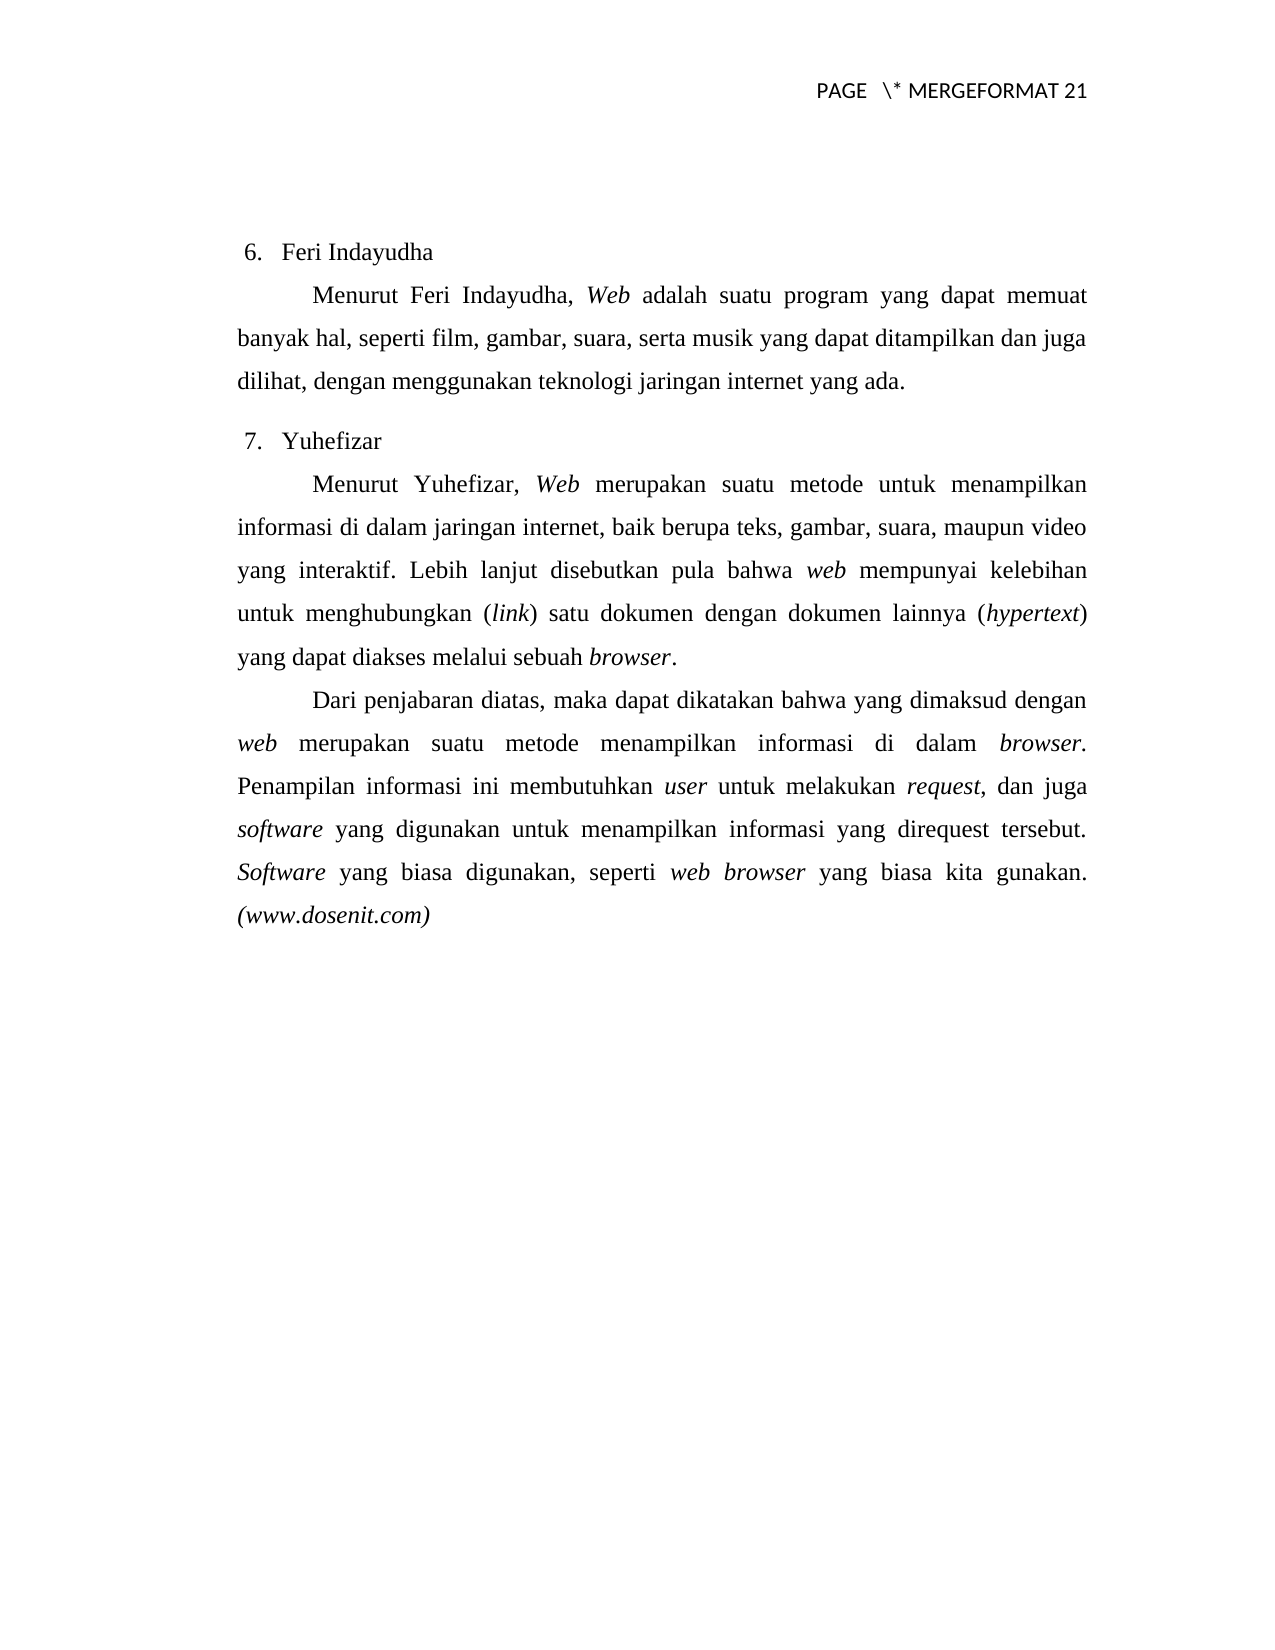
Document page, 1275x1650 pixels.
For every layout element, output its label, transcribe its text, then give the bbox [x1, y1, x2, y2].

text Dari penjabaran diatas, maka dapat dikatakan bahwa yang dimaksud dengan web merupakan suatu metode menampilkan informasi di dalam browser. Penampilan informasi ini membutuhkan user untuk melakukan request, dan juga software yang digunakan untuk menampilkan informasi yang direquest tersebut. Software yang biasa digunakan, seperti web browser yang biasa kita gunakan. (www.dosenit.com) [237, 685, 1087, 929]
list Feri Indayudha [244, 237, 1087, 266]
list Yuhefizar [244, 426, 1087, 455]
text Menurut Yuhefizar, Web merupakan suatu metode untuk menampilkan informasi di dalam jaringan internet, baik berupa teks, gambar, suara, maupun video yang interaktif. Lebih lanjut disebutkan pula bahwa web mempunyai kelebihan untuk menghubungkan (link) satu dokumen dengan dokumen lainnya (hypertext) yang dapat diakses melalui sebuah browser. [237, 469, 1087, 670]
text Menurut Feri Indayudha, Web adalah suatu program yang dapat memuat banyak hal, seperti film, gambar, suara, serta musik yang dapat ditampilkan dan juga dilihat, dengan menggunakan teknologi jaringan internet yang ada. [237, 280, 1087, 395]
